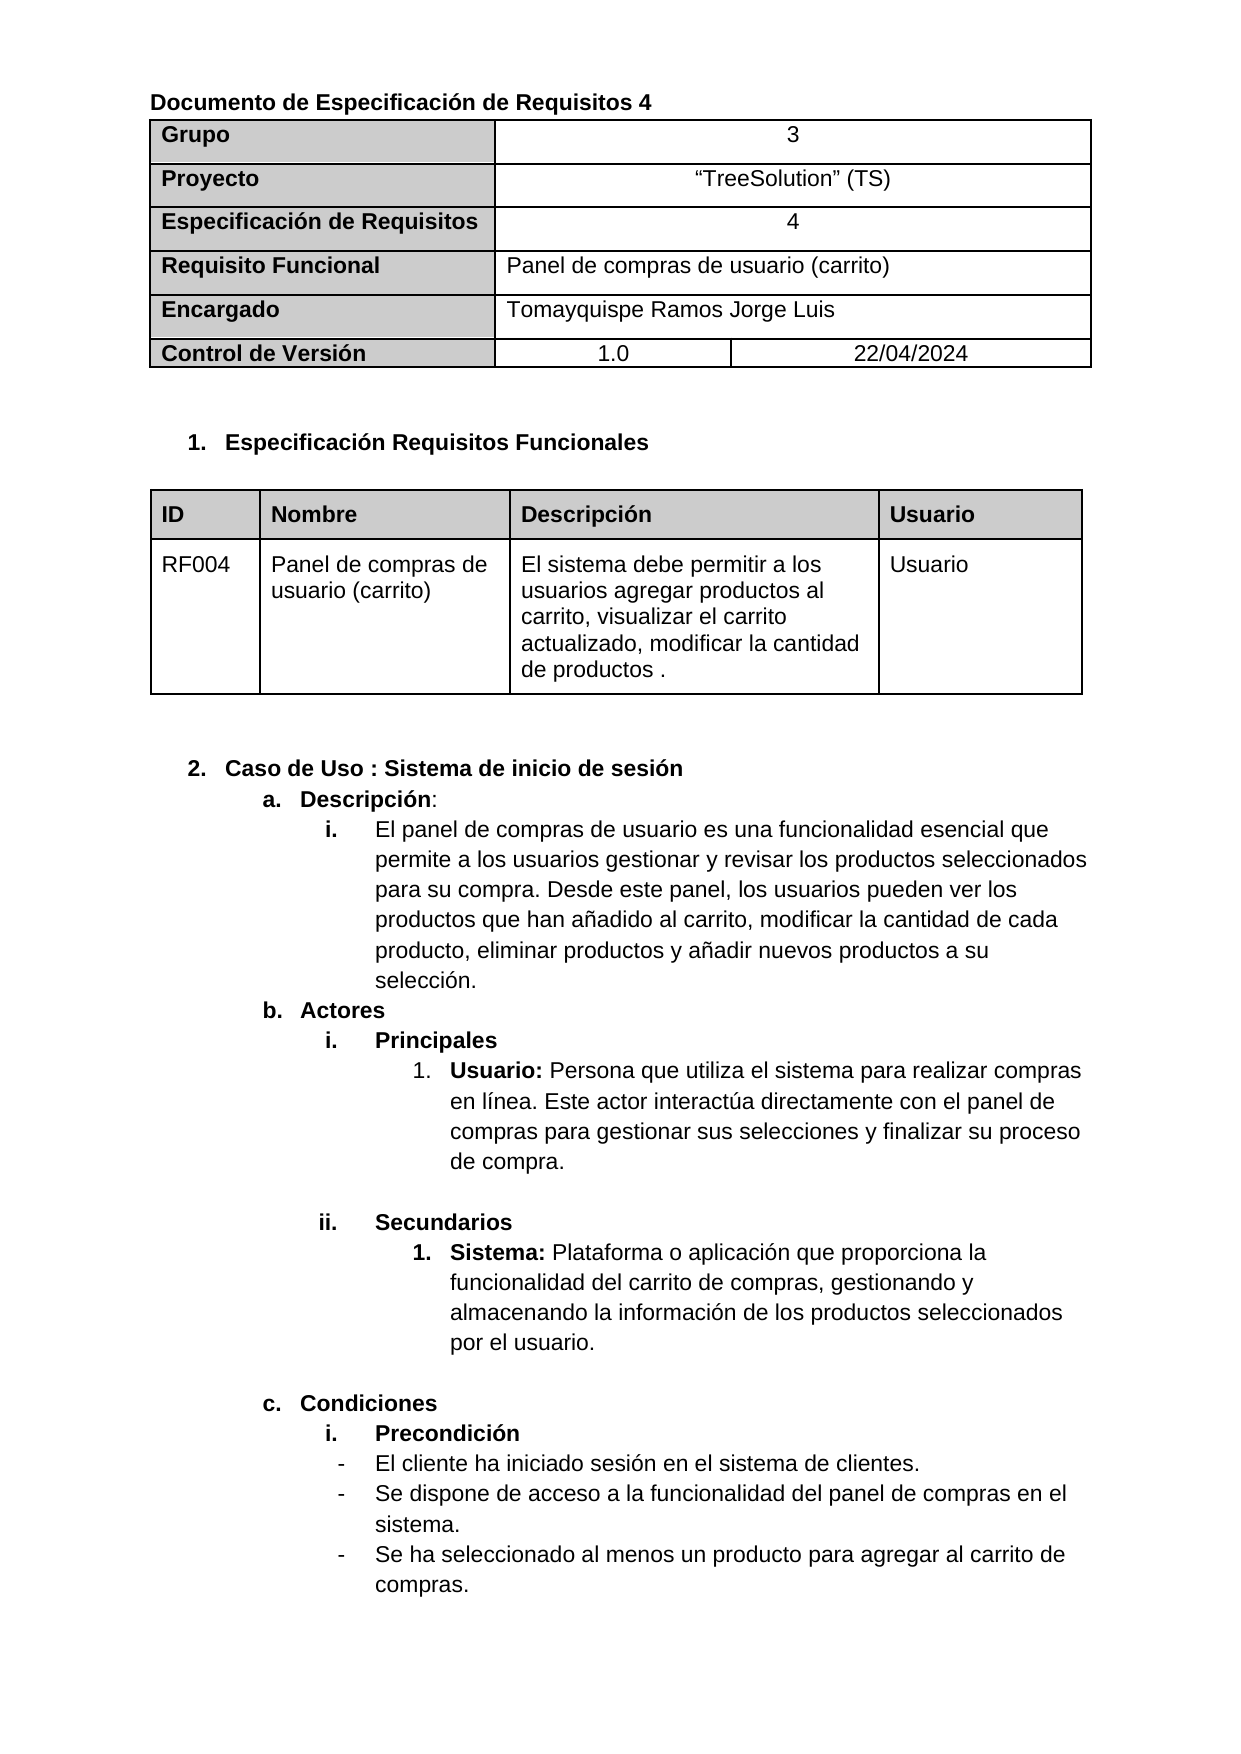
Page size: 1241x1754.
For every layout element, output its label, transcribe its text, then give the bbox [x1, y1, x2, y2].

list Caso de Uso : Sistema de inicio de sesión [187, 755, 1090, 782]
table_header Nombre [261, 491, 509, 538]
table_header ID [152, 491, 259, 538]
table_cell El sistema debe permitir a los usuarios agregar productos al carrito, visualizar el carrito actualizado, modificar la cantidad de productos . [511, 540, 878, 693]
table_cell “TreeSolution” (TS) [496, 165, 1090, 206]
list Se dispone de acceso a la funcionalidad del panel de compras en el sistema. [337, 1480, 1090, 1537]
table_cell Control de Versión [151, 340, 494, 366]
list El cliente ha iniciado sesión en el sistema de clientes. [337, 1450, 1090, 1476]
list Se ha seleccionado al menos un producto para agregar al carrito de compras. [337, 1541, 1090, 1597]
table_cell Tomayquispe Ramos Jorge Luis [496, 296, 1090, 337]
table_header Grupo [151, 121, 494, 162]
table_header Descripción [511, 491, 878, 538]
table_cell 22/04/2024 [732, 340, 1090, 366]
list Condiciones [262, 1390, 1090, 1416]
list Secundarios [337, 1208, 1090, 1235]
list Principales [337, 1027, 1090, 1053]
table_cell 4 [496, 208, 1090, 250]
table_cell 1.0 [496, 340, 730, 366]
list Actores [262, 997, 1090, 1023]
table_cell RF004 [152, 540, 259, 693]
table_cell Requisito Funcional [151, 252, 494, 294]
list Especificación Requisitos Funcionales [187, 428, 1090, 455]
list Precondición [337, 1420, 1090, 1446]
table_cell Encargado [151, 296, 494, 337]
table_cell Panel de compras de usuario (carrito) [496, 252, 1090, 294]
table_header Usuario [880, 491, 1081, 538]
table_cell Usuario [880, 540, 1081, 693]
table_cell Especificación de Requisitos [151, 208, 494, 250]
table_cell Panel de compras de usuario (carrito) [261, 540, 509, 693]
list El panel de compras de usuario es una funcionalidad esencial que permite a los usuarios gestionar y revisar los productos seleccionados para su compra. Desde este panel, los usuarios pueden ver los productos que han añadido al carrito, modificar la cantidad de cada producto, eliminar productos y añadir nuevos productos a su selección. [337, 816, 1090, 993]
table_header 3 [496, 121, 1090, 162]
table_cell Proyecto [151, 165, 494, 206]
list Sistema: Plataforma o aplicación que proporciona la funcionalidad del carrito de compras, gestionando y almacenando la información de los productos seleccionados por el usuario. [412, 1239, 1090, 1356]
text Documento de Especificación de Requisitos 4 [150, 88, 1090, 115]
list Usuario: Persona que utiliza el sistema para realizar compras en línea. Este actor interactúa directamente con el panel de compras para gestionar sus selecciones y finalizar su proceso de compra. [412, 1057, 1090, 1174]
list Descripción: [262, 786, 1090, 812]
